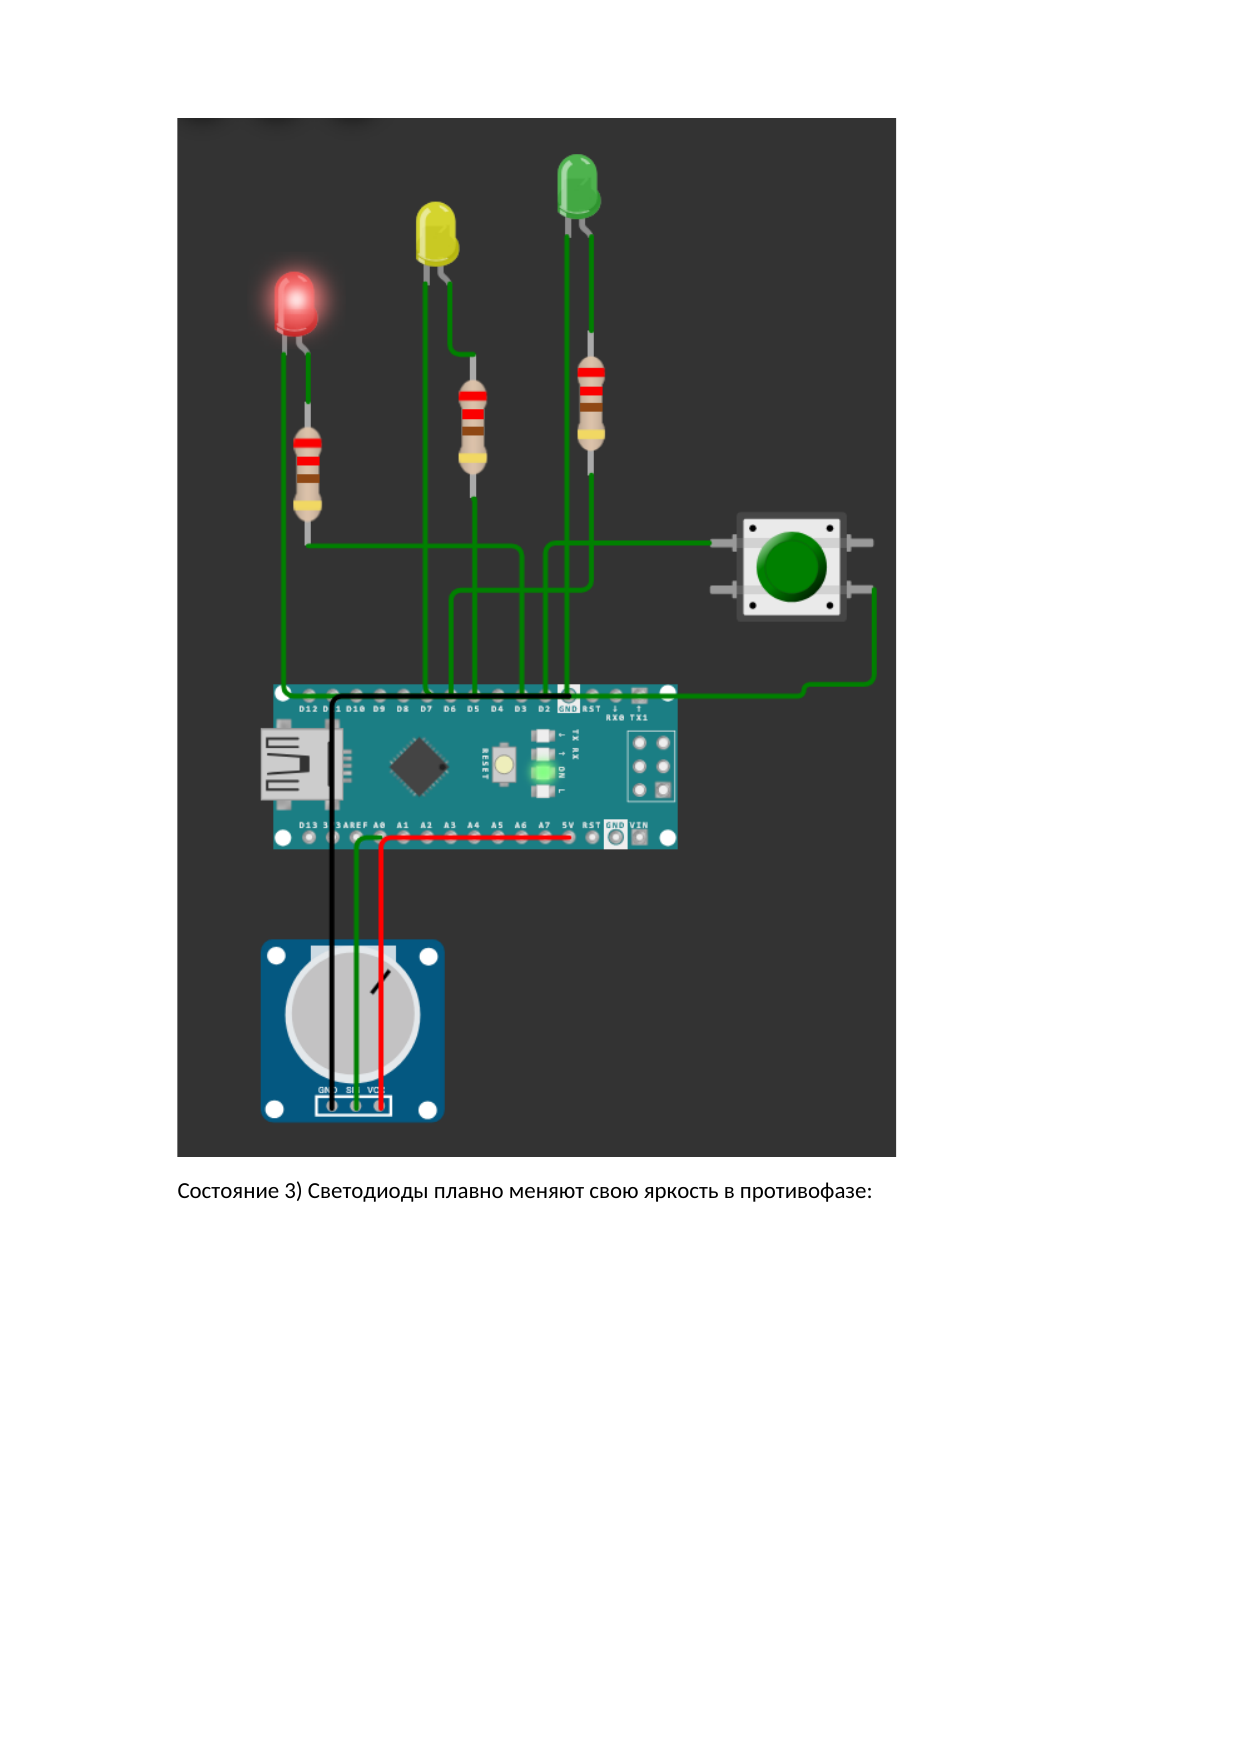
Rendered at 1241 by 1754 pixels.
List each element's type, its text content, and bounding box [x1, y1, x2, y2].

picture [177, 118, 897, 1157]
text Состояние 3) Светодиоды плавно меняют свою яркость в противофазе: [177, 1176, 1152, 1204]
